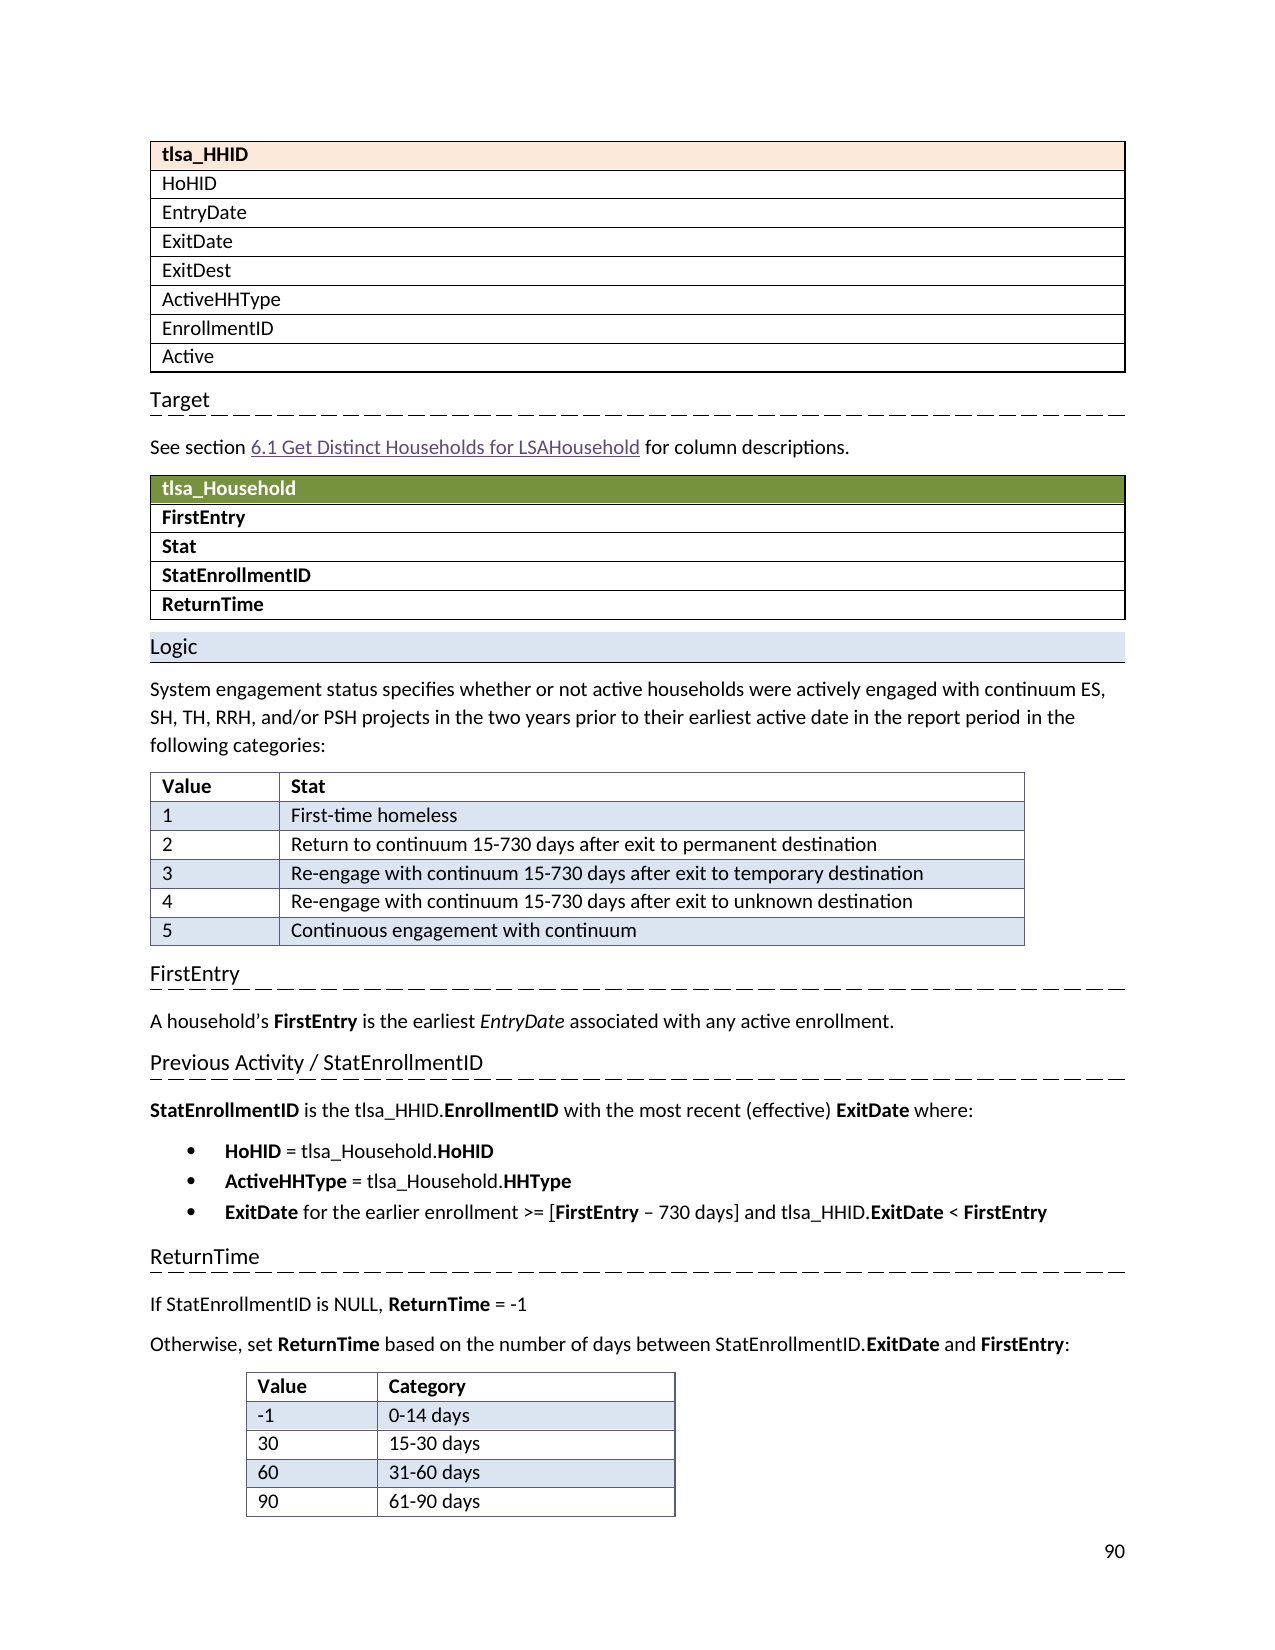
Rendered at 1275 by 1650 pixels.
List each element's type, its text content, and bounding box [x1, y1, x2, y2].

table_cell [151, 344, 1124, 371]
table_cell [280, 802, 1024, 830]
list ActiveHHType = tlsa_Household.HHType [187, 1168, 1125, 1194]
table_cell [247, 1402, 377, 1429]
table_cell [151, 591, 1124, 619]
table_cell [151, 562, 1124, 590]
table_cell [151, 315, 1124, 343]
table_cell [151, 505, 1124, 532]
subtitle Target [150, 385, 1125, 416]
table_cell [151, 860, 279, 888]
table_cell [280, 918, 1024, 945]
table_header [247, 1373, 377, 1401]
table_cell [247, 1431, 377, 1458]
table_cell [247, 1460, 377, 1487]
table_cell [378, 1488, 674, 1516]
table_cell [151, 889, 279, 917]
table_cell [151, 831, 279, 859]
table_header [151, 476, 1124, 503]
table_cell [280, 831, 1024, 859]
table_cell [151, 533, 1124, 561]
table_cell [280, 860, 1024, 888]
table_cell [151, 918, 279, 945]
text Otherwise, set ReturnTime based on the number of days between StatEnrollmentID.ExitDate and FirstEntry: [150, 1331, 1125, 1357]
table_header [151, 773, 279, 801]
subtitle Previous Activity / StatEnrollmentID [150, 1048, 1125, 1080]
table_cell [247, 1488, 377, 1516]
list ExitDate for the earlier enrollment >= [FirstEntry – 730 days] and tlsa_HHID.ExitDate < FirstEntry [187, 1199, 1125, 1224]
subtitle ReturnTime [150, 1242, 1125, 1273]
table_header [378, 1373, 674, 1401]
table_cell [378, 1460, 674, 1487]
text See section 6.1 Get Distinct Households for LSAHousehold for column descriptions. [150, 434, 1125, 459]
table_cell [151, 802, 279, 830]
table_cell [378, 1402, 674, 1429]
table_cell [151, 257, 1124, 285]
subtitle Logic [150, 632, 1125, 662]
text A household’s FirstEntry is the earliest EntryDate associated with any active enrollment. [150, 1008, 1125, 1033]
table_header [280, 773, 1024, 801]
subtitle FirstEntry [150, 959, 1125, 990]
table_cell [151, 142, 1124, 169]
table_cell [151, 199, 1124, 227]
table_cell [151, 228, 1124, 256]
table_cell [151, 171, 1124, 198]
text StatEnrollmentID is the tlsa_HHID.EnrollmentID with the most recent (effective) ExitDate where: [150, 1098, 1125, 1123]
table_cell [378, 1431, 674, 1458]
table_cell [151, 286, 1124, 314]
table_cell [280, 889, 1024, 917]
text If StatEnrollmentID is NULL, ReturnTime = -1 [150, 1291, 1125, 1316]
list HoHID = tlsa_Household.HoHID [187, 1138, 1125, 1163]
text System engagement status specifies whether or not active households were actively engaged with continuum ES, SH, TH, RRH, and/or PSH projects in the two years prior to their earliest active date in the report period in the following categories: [150, 676, 1125, 757]
